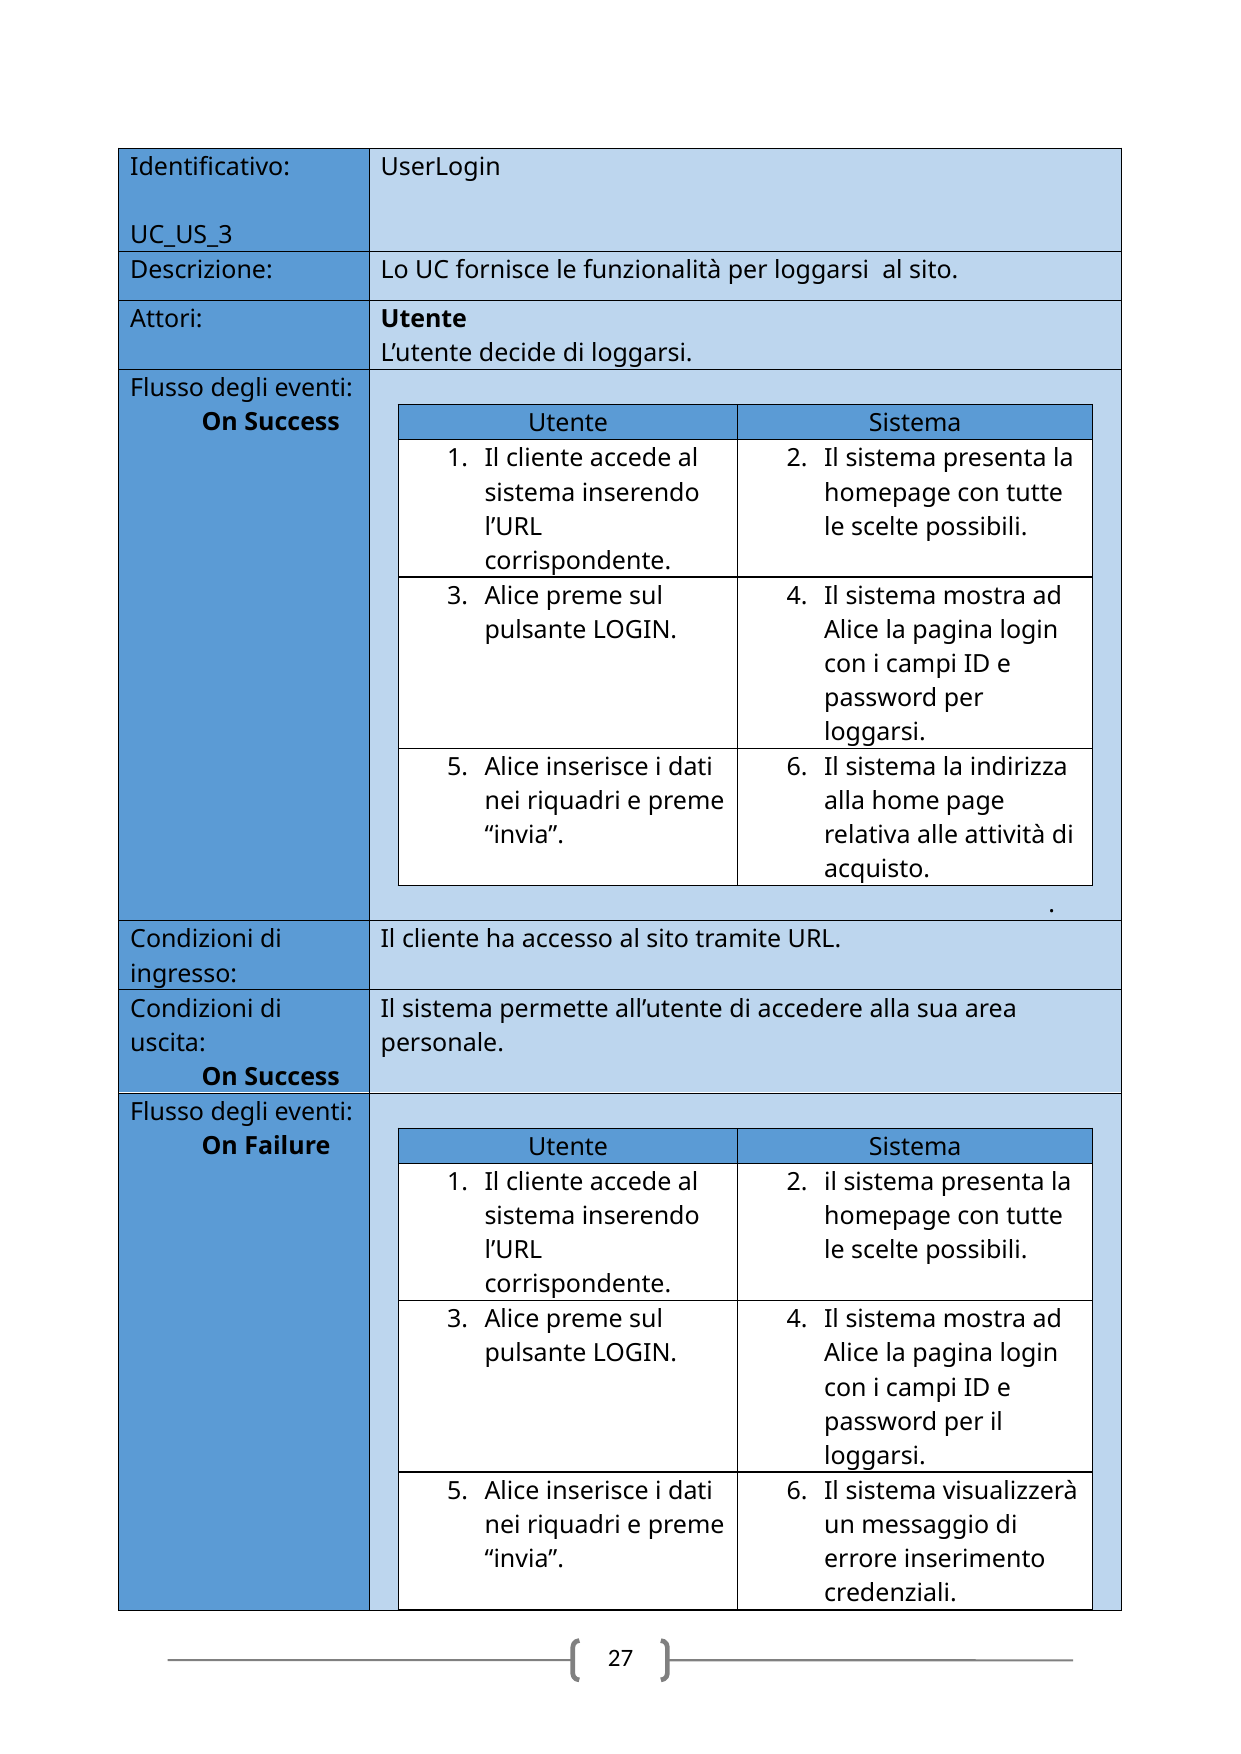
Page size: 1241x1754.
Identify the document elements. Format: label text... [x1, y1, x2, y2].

table_cell Condizioni di uscita: On Success [119, 990, 369, 1092]
table_cell Utente L’utente decide di loggarsi. [370, 301, 1121, 369]
table_header Identificativo: UC_US_3 [119, 149, 369, 251]
table_cell Condizioni di ingresso: [119, 921, 369, 989]
table_cell [370, 1094, 1121, 1610]
table_cell Flusso degli eventi: On Failure [119, 1094, 369, 1610]
table_cell Lo UC fornisce le funzionalità per loggarsi al sito. [370, 252, 1121, 300]
table_cell . [370, 370, 1121, 920]
table_cell Il cliente ha accesso al sito tramite URL. [370, 921, 1121, 989]
table_cell Flusso degli eventi: On Success [119, 370, 369, 920]
table_header UserLogin [370, 149, 1121, 251]
table_cell Attori: [119, 301, 369, 369]
table_cell Descrizione: [119, 252, 369, 300]
table_cell Il sistema permette all’utente di accedere alla sua area personale. [370, 990, 1121, 1092]
